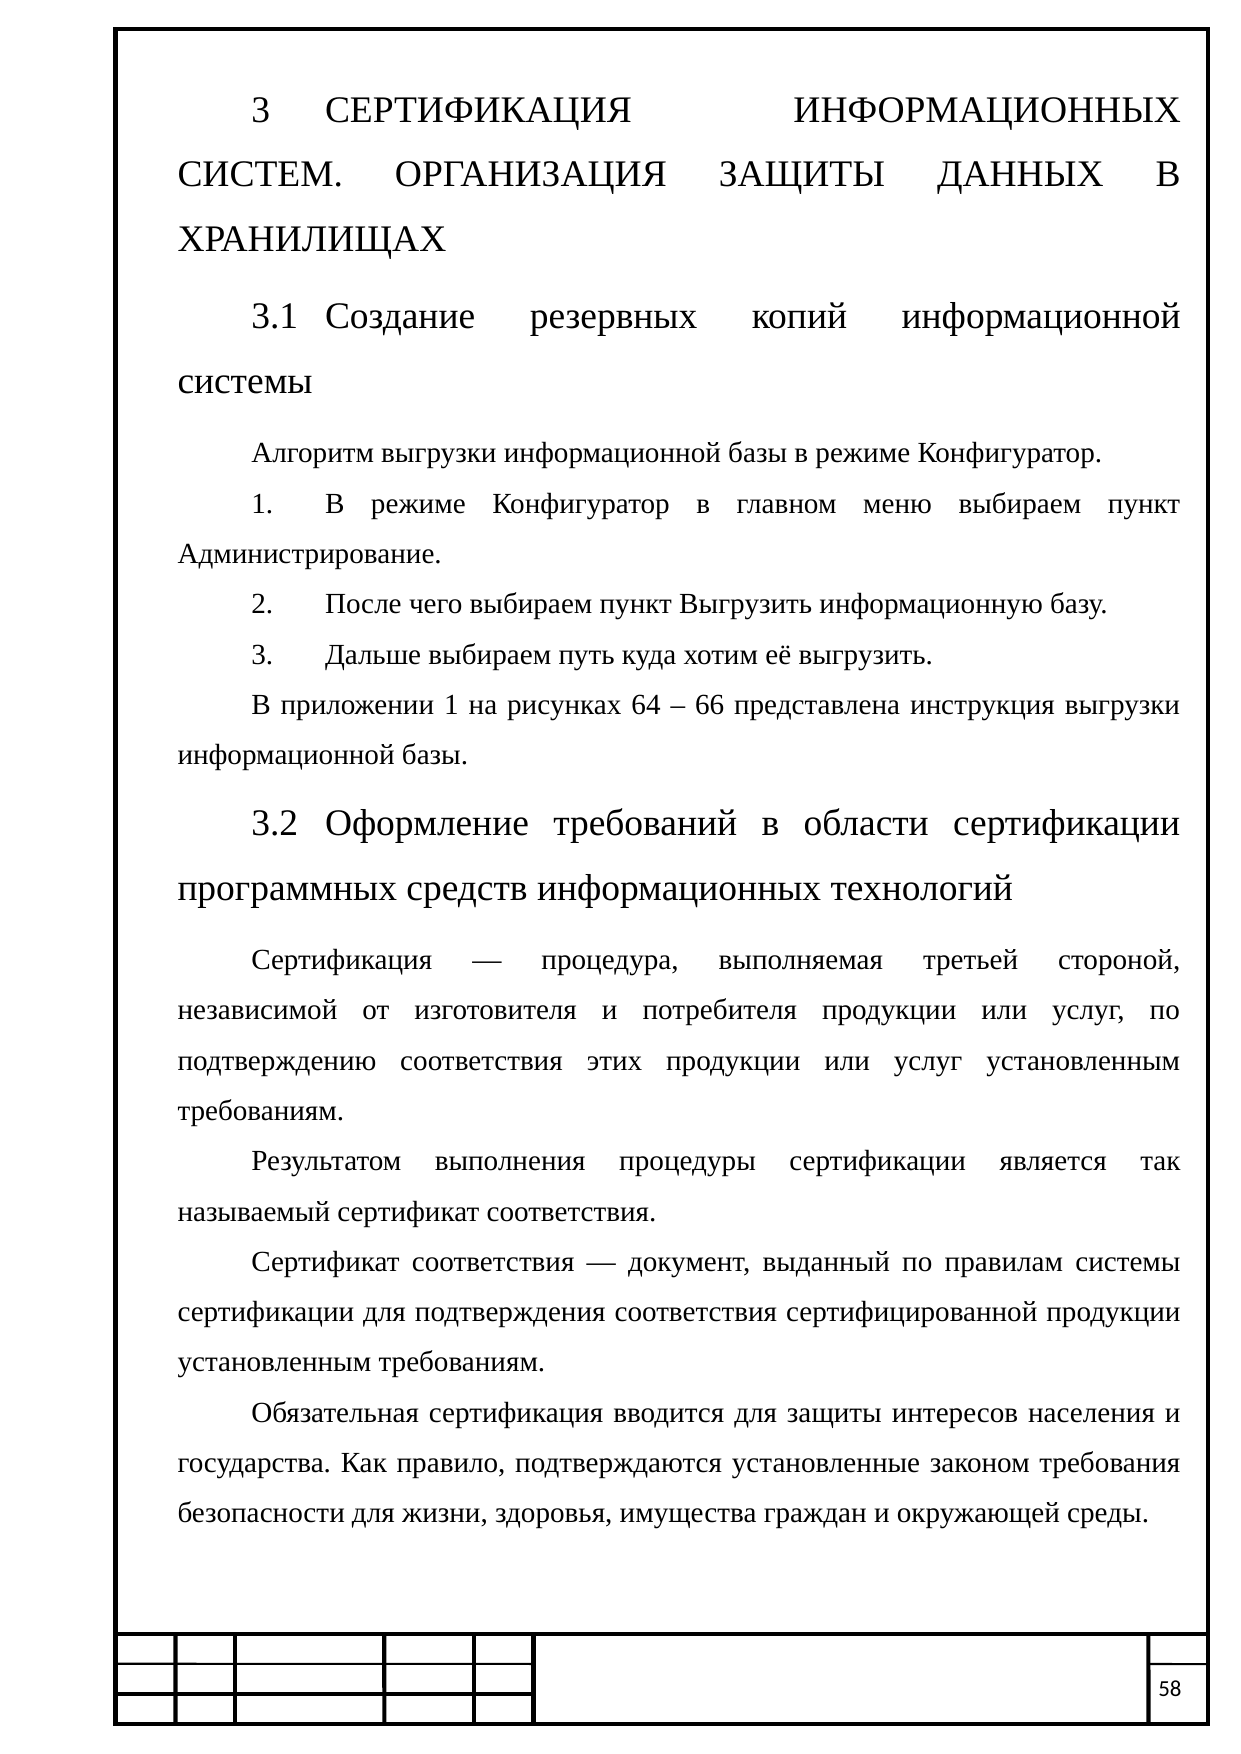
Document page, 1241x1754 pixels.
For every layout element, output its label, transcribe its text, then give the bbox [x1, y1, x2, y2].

list После чего выбираем пункт Выгрузить информационную базу. [177, 586, 1181, 620]
list Дальше выбираем путь куда хотим её выгрузить. [177, 637, 1181, 670]
text Алгоритм выгрузки информационной базы в режиме Конфигуратор. [177, 436, 1181, 469]
list Обязательная сертификация вводится для защиты интересов населения и государства. Как правило, подтверждаются установленные законом требования безопасности для жизни, здоровья, имущества граждан и окружающей среды. [177, 1395, 1181, 1529]
subtitle Создание резервных копий информационной системы [177, 294, 1181, 401]
list Результатом выполнения процедуры сертификации является так называемый сертификат соответствия. [177, 1143, 1181, 1227]
subtitle Оформление требований в области сертификации программных средств информационных технологий [177, 800, 1181, 908]
subtitle СЕРТИФИКАЦИЯ ИНФОРМАЦИОННЫХ СИСТЕМ. ОРГАНИЗАЦИЯ ЗАЩИТЫ ДАННЫХ В ХРАНИЛИЩАХ [177, 87, 1181, 259]
list В приложении 1 на рисунках 64 – 66 представлена инструкция выгрузки информационной базы. [177, 687, 1181, 771]
list Сертификация — процедура, выполняемая третьей стороной, независимой от изготовителя и потребителя продукции или услуг, по подтверждению соответствия этих продукции или услуг установленным требованиям. [177, 942, 1181, 1127]
list Сертификат соответствия — документ, выданный по правилам системы сертификации для подтверждения соответствия сертифицированной продукции установленным требованиям. [177, 1244, 1181, 1378]
list В режиме Конфигуратор в главном меню выбираем пункт Администрирование. [177, 486, 1181, 570]
